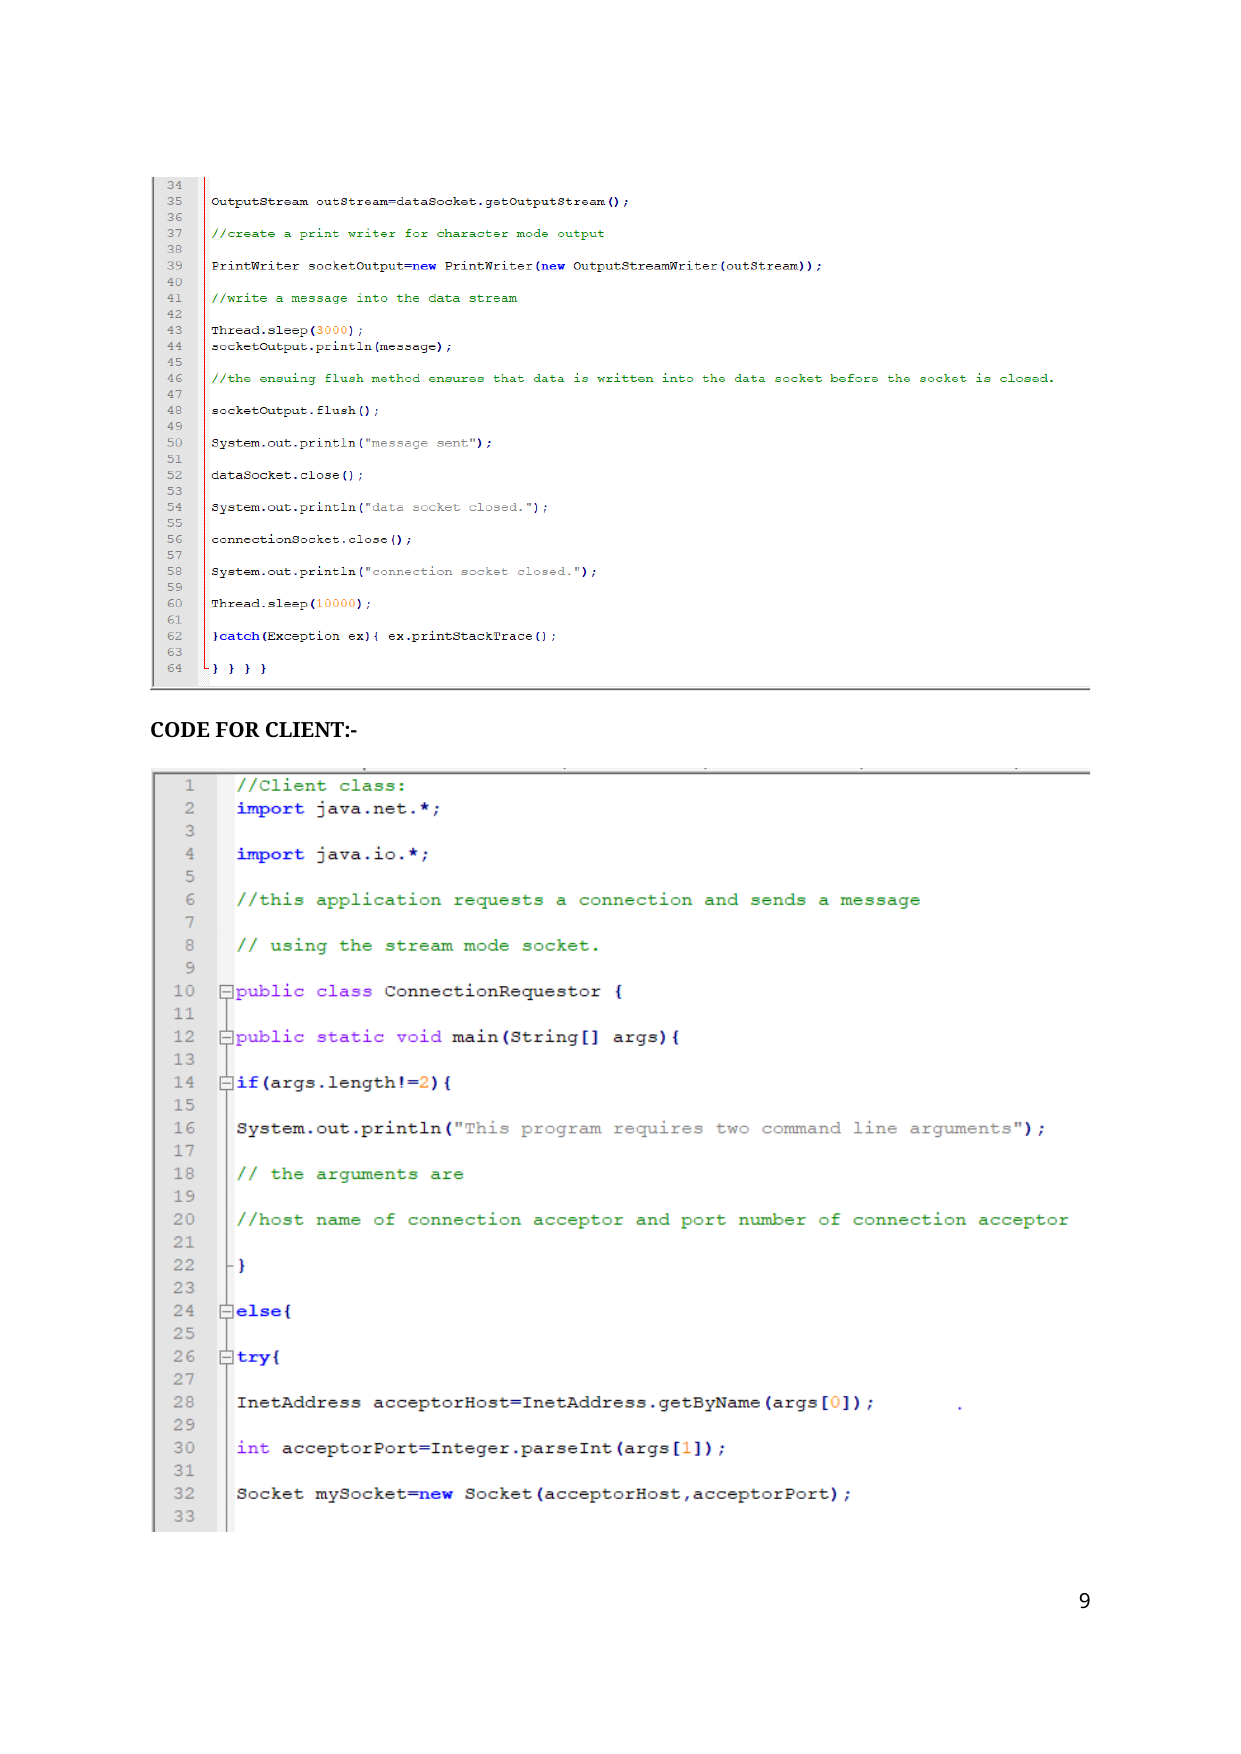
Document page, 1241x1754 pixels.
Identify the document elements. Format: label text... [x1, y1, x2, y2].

picture [150, 177, 1091, 691]
text CODE FOR CLIENT:- [150, 715, 1090, 743]
picture [150, 768, 1091, 1532]
